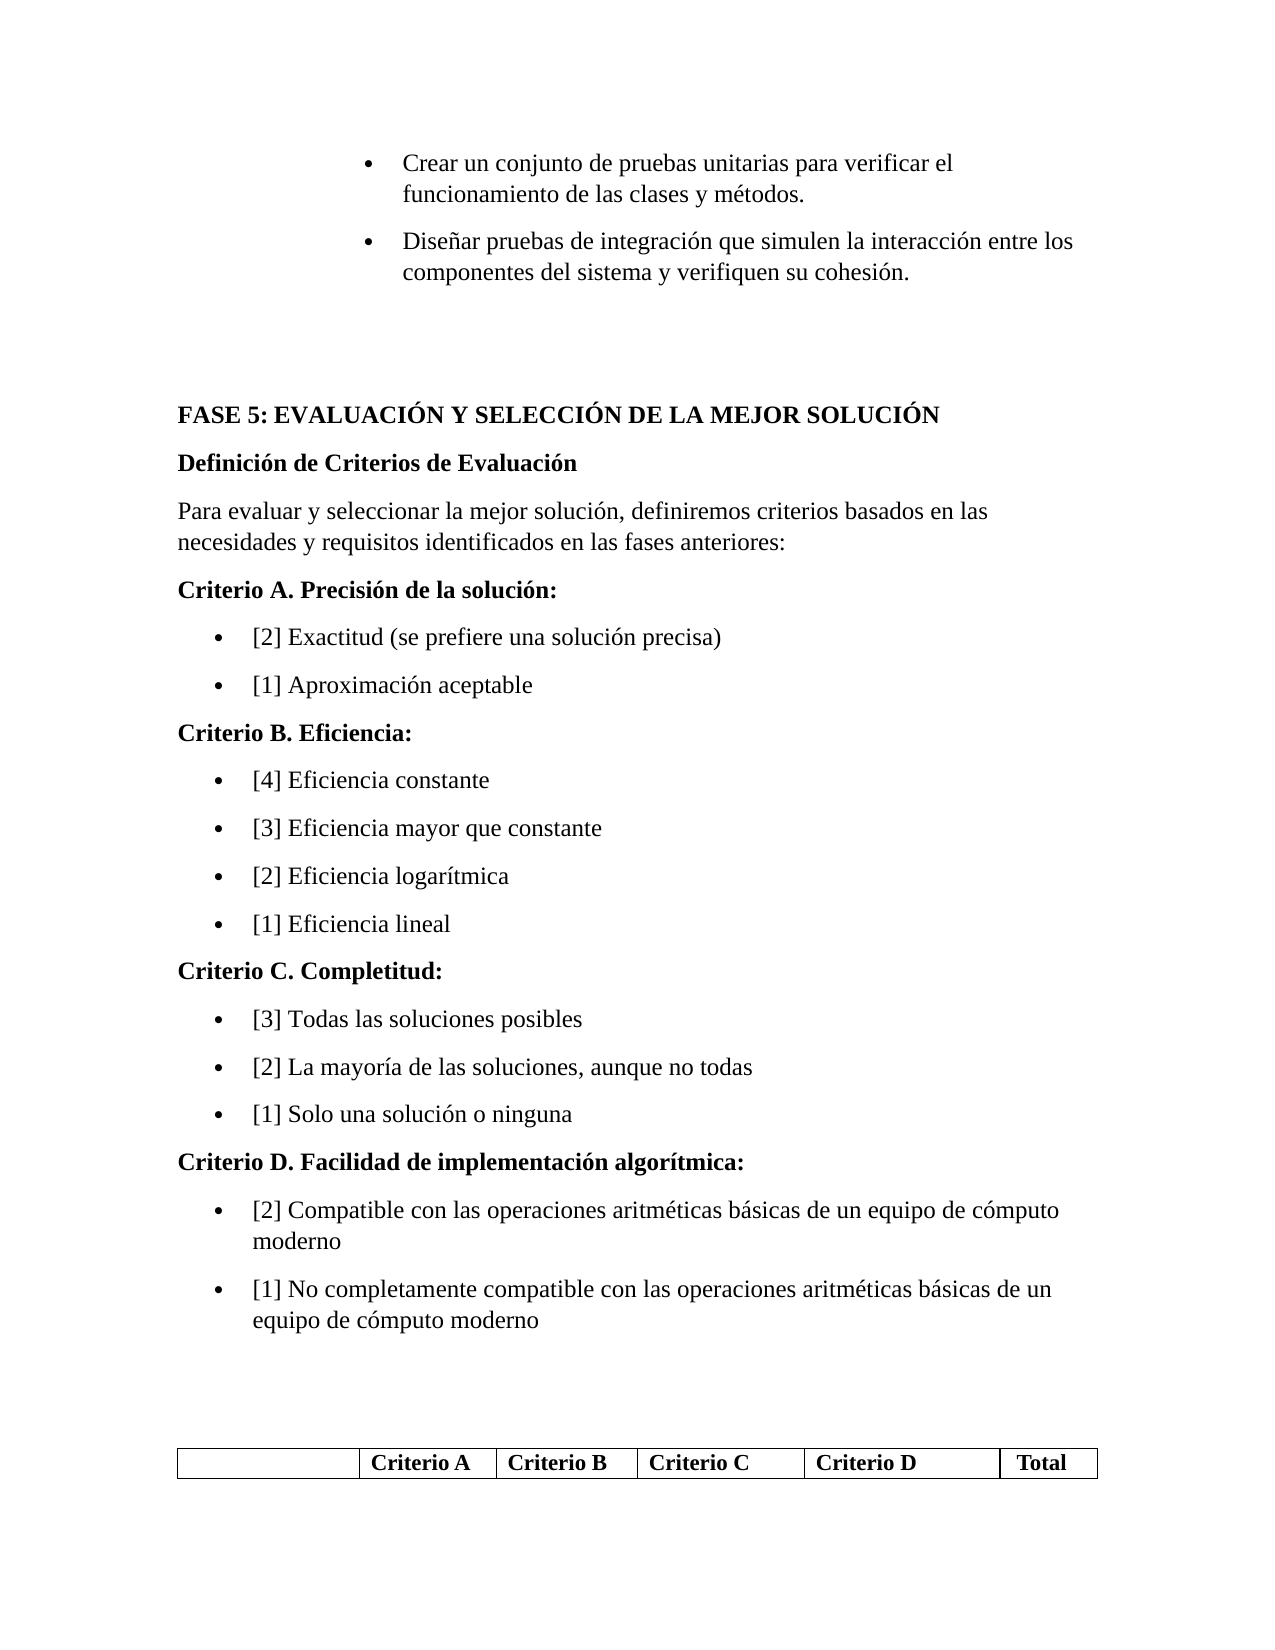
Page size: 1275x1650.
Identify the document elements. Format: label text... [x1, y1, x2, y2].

list [3] Todas las soluciones posibles [215, 1004, 1098, 1033]
table_header [178, 1449, 359, 1478]
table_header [805, 1449, 999, 1478]
text Para evaluar y seleccionar la mejor solución, definiremos criterios basados en las necesidades y requisitos identificados en las fases anteriores: [177, 496, 1098, 556]
list [2] La mayoría de las soluciones, aunque no todas [215, 1052, 1098, 1081]
text Criterio D. Facilidad de implementación algorítmica: [177, 1147, 1098, 1176]
list [1] No completamente compatible con las operaciones aritméticas básicas de un equipo de cómputo moderno [215, 1274, 1098, 1333]
list [3] Eficiencia mayor que constante [215, 813, 1098, 842]
text Definición de Criterios de Evaluación [177, 448, 1098, 477]
text Criterio B. Eficiencia: [177, 718, 1098, 747]
list [1] Eficiencia lineal [215, 909, 1098, 937]
list Diseñar pruebas de integración que simulen la interacción entre los componentes del sistema y verifiquen su cohesión. [365, 226, 1098, 286]
list [1] Aproximación aceptable [215, 670, 1098, 699]
table_header Total [1001, 1449, 1097, 1478]
list [4] Eficiencia constante [215, 766, 1098, 794]
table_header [497, 1449, 637, 1478]
text Criterio A. Precisión de la solución: [177, 575, 1098, 603]
text Criterio C. Completitud: [177, 956, 1098, 985]
list [2] Eficiencia logarítmica [215, 861, 1098, 890]
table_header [360, 1449, 496, 1478]
list Crear un conjunto de pruebas unitarias para verificar el funcionamiento de las clases y métodos. [365, 148, 1098, 207]
list [2] Compatible con las operaciones aritméticas básicas de un equipo de cómputo moderno [215, 1195, 1098, 1255]
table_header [638, 1449, 804, 1478]
list [1] Solo una solución o ninguna [215, 1099, 1098, 1128]
text FASE 5: EVALUACIÓN Y SELECCIÓN DE LA MEJOR SOLUCIÓN [177, 401, 1098, 429]
list [2] Exactitud (se prefiere una solución precisa) [215, 622, 1098, 651]
